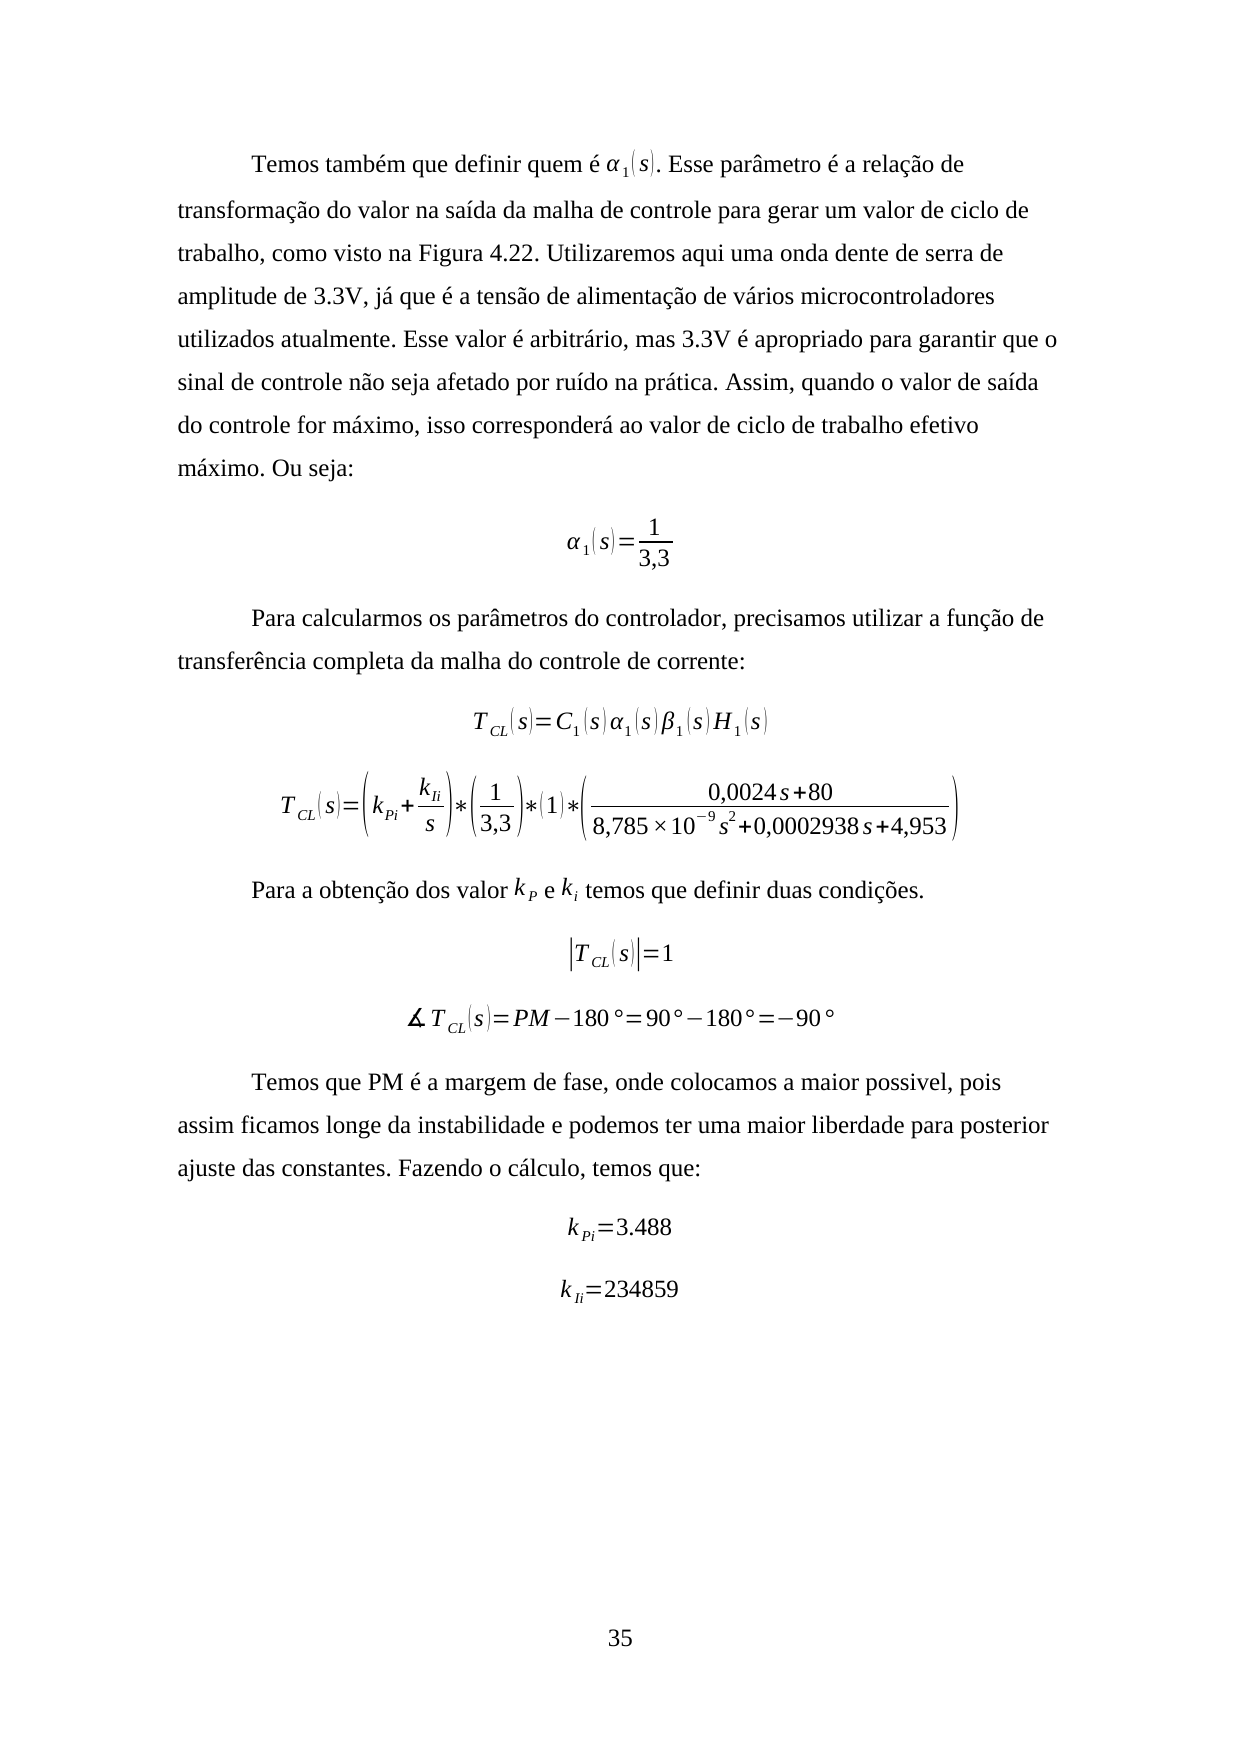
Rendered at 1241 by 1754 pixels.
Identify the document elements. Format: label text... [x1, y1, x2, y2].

text Para calcularmos os parâmetros do controlador, precisamos utilizar a função de transferência completa da malha do controle de corrente: [177, 603, 1063, 675]
text Temos que PM é a margem de fase, onde colocamos a maior possivel, pois assim ficamos longe da instabilidade e podemos ter uma maior liberdade para posterior ajuste das constantes. Fazendo o cálculo, temos que: [177, 1067, 1063, 1182]
text Para a obtenção dos valor e temos que definir duas condições. [177, 874, 1063, 905]
